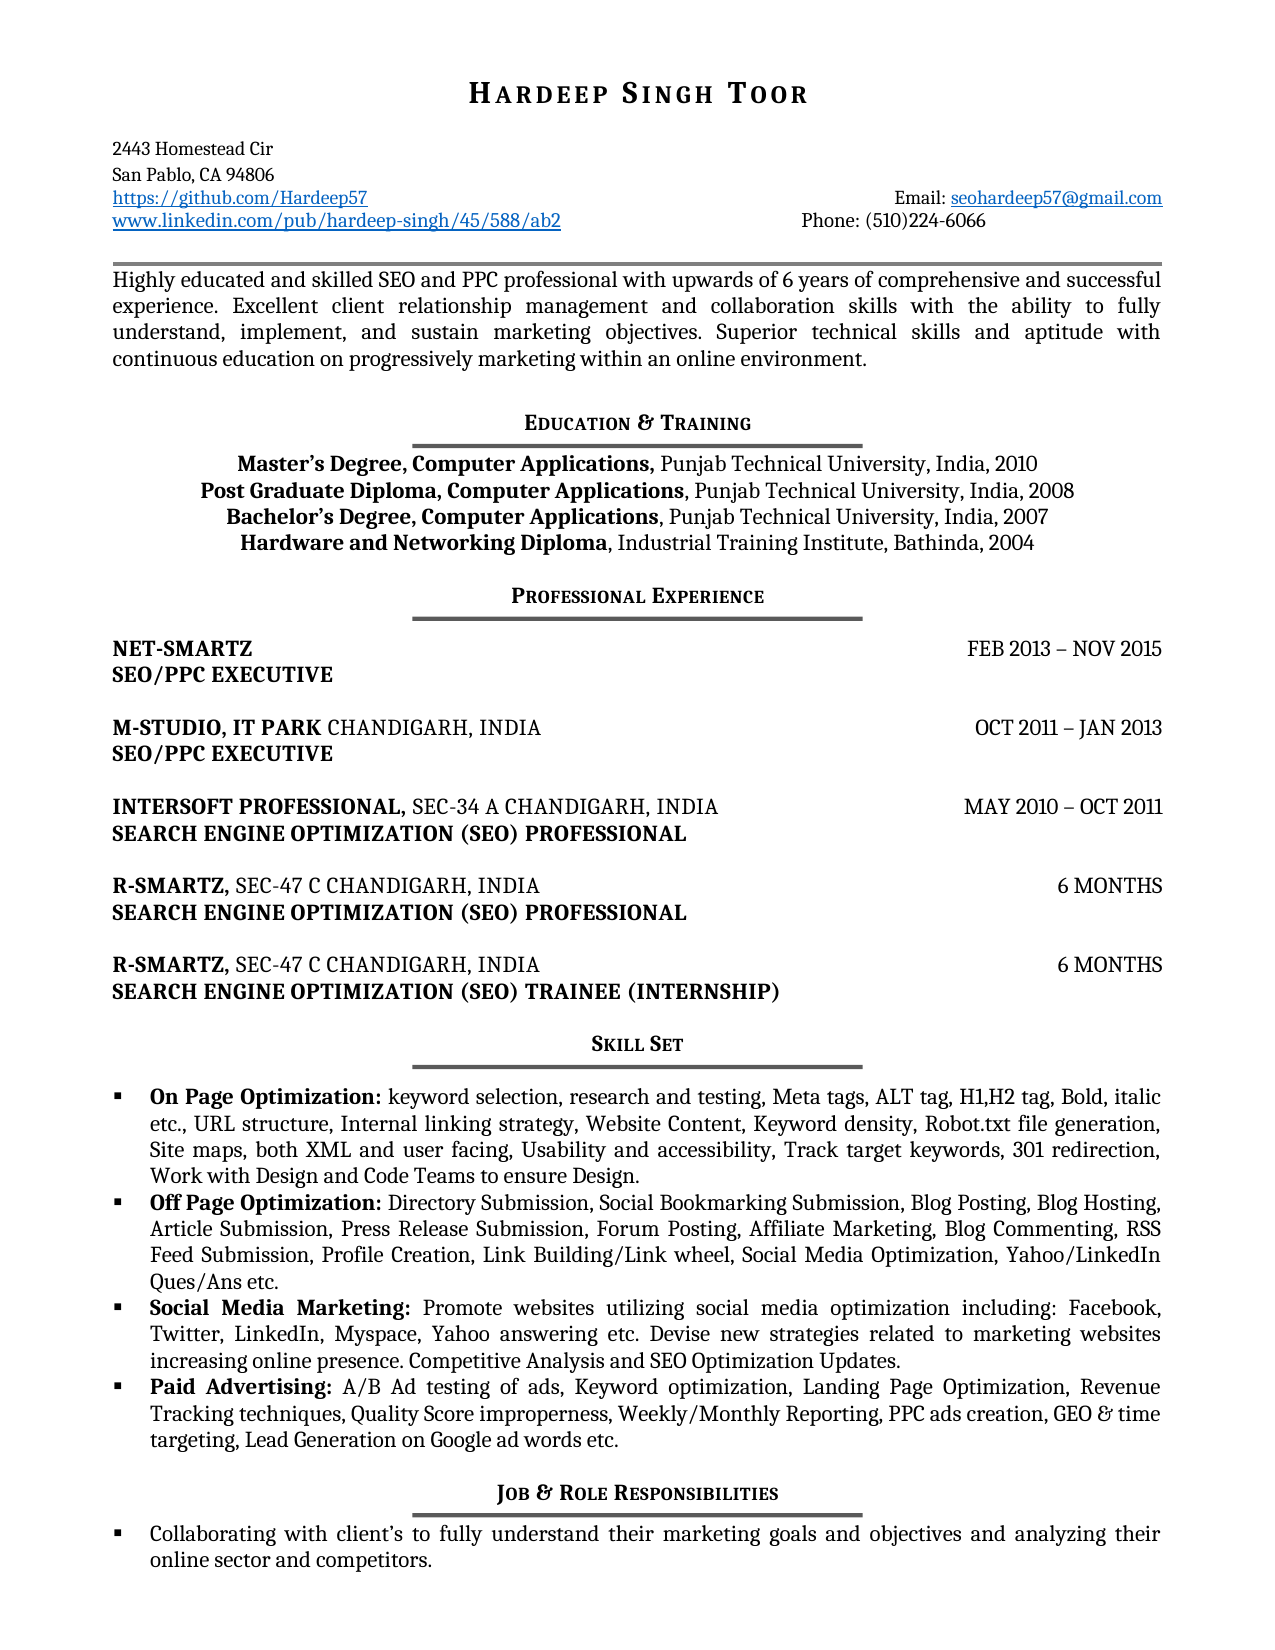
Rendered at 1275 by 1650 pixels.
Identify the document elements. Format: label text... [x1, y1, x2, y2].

text SEO/PPC EXECUTIVE [112, 741, 1162, 768]
list Paid Advertising: A/B Ad testing of ads, Keyword optimization, Landing Page Optimization, Revenue Tracking techniques, Quality Score improperness, Weekly/Monthly Reporting, PPC ads creation, GEO & time targeting, Lead Generation on Google ad words etc. [112, 1374, 1162, 1453]
list Off Page Optimization: Directory Submission, Social Bookmarking Submission, Blog Posting, Blog Hosting, Article Submission, Press Release Submission, Forum Posting, Affiliate Marketing, Blog Commenting, RSS Feed Submission, Profile Creation, Link Building/Link wheel, Social Media Optimization, Yahoo/LinkedIn Ques/Ans etc. [112, 1189, 1162, 1295]
subtitle Skill Set [112, 1031, 1162, 1057]
text SEARCH ENGINE OPTIMIZATION (SEO) PROFESSIONAL [112, 820, 1162, 847]
subtitle Education & Training [112, 410, 1162, 437]
text www.linkedin.com/pub/hardeep-singh/45/588/ab2 Phone: (510)224-6066 [112, 209, 1162, 233]
text NET-SMARTZ FEB 2013 – NOV 2015 [112, 636, 1162, 662]
list Social Media Marketing: Promote websites utilizing social media optimization including: Facebook, Twitter, LinkedIn, Myspace, Yahoo answering etc. Devise new strategies related to marketing websites increasing online presence. Competitive Analysis and SEO Optimization Updates. [112, 1295, 1162, 1374]
text Master’s Degree, Computer Applications, Punjab Technical University, India, 2010 [112, 451, 1162, 477]
text M-STUDIO, IT PARK CHANDIGARH, INDIA OCT 2011 – JAN 2013 [112, 715, 1162, 741]
text Post Graduate Diploma, Computer Applications, Punjab Technical University, India, 2008 [112, 477, 1162, 504]
subtitle Job & Role Responsibilities [112, 1479, 1162, 1506]
text SEARCH ENGINE OPTIMIZATION (SEO) PROFESSIONAL [112, 899, 1162, 926]
text Bachelor’s Degree, Computer Applications, Punjab Technical University, India, 2007 [112, 504, 1162, 530]
text Highly educated and skilled SEO and PPC professional with upwards of 6 years of comprehensive and successful experience. Excellent client relationship management and collaboration skills with the ability to fully understand, implement, and sustain marketing objectives. Superior technical skills and aptitude with continuous education on progressively marketing within an online environment. [112, 266, 1162, 372]
text INTERSOFT PROFESSIONAL, SEC-34 A CHANDIGARH, INDIA MAY 2010 – OCT 2011 [112, 794, 1162, 820]
subtitle Professional Experience [112, 583, 1162, 609]
text SEO/PPC EXECUTIVE [112, 662, 1162, 688]
text SEARCH ENGINE OPTIMIZATION (SEO) TRAINEE (INTERNSHIP) [112, 978, 1162, 1005]
list Collaborating with client’s to fully understand their marketing goals and objectives and analyzing their online sector and competitors. [112, 1520, 1162, 1573]
text R-SMARTZ, SEC-47 C CHANDIGARH, INDIA 6 MONTHS [112, 952, 1162, 978]
text https://github.com/Hardeep57 Email: seohardeep57@gmail.com [112, 186, 1162, 209]
text Hardeep Singh Toor [112, 75, 1162, 137]
text Hardware and Networking Diploma, Industrial Training Institute, Bathinda, 2004 [112, 530, 1162, 557]
text San Pablo, CA 94806 [112, 163, 1162, 186]
text 2443 Homestead Cir [112, 137, 1162, 160]
text R-SMARTZ, SEC-47 C CHANDIGARH, INDIA 6 MONTHS [112, 873, 1162, 899]
list On Page Optimization: keyword selection, research and testing, Meta tags, ALT tag, H1,H2 tag, Bold, italic etc., URL structure, Internal linking strategy, Website Content, Keyword density, Robot.txt file generation, Site maps, both XML and user facing, Usability and accessibility, Track target keywords, 301 redirection, Work with Design and Code Teams to ensure Design. [112, 1084, 1162, 1189]
